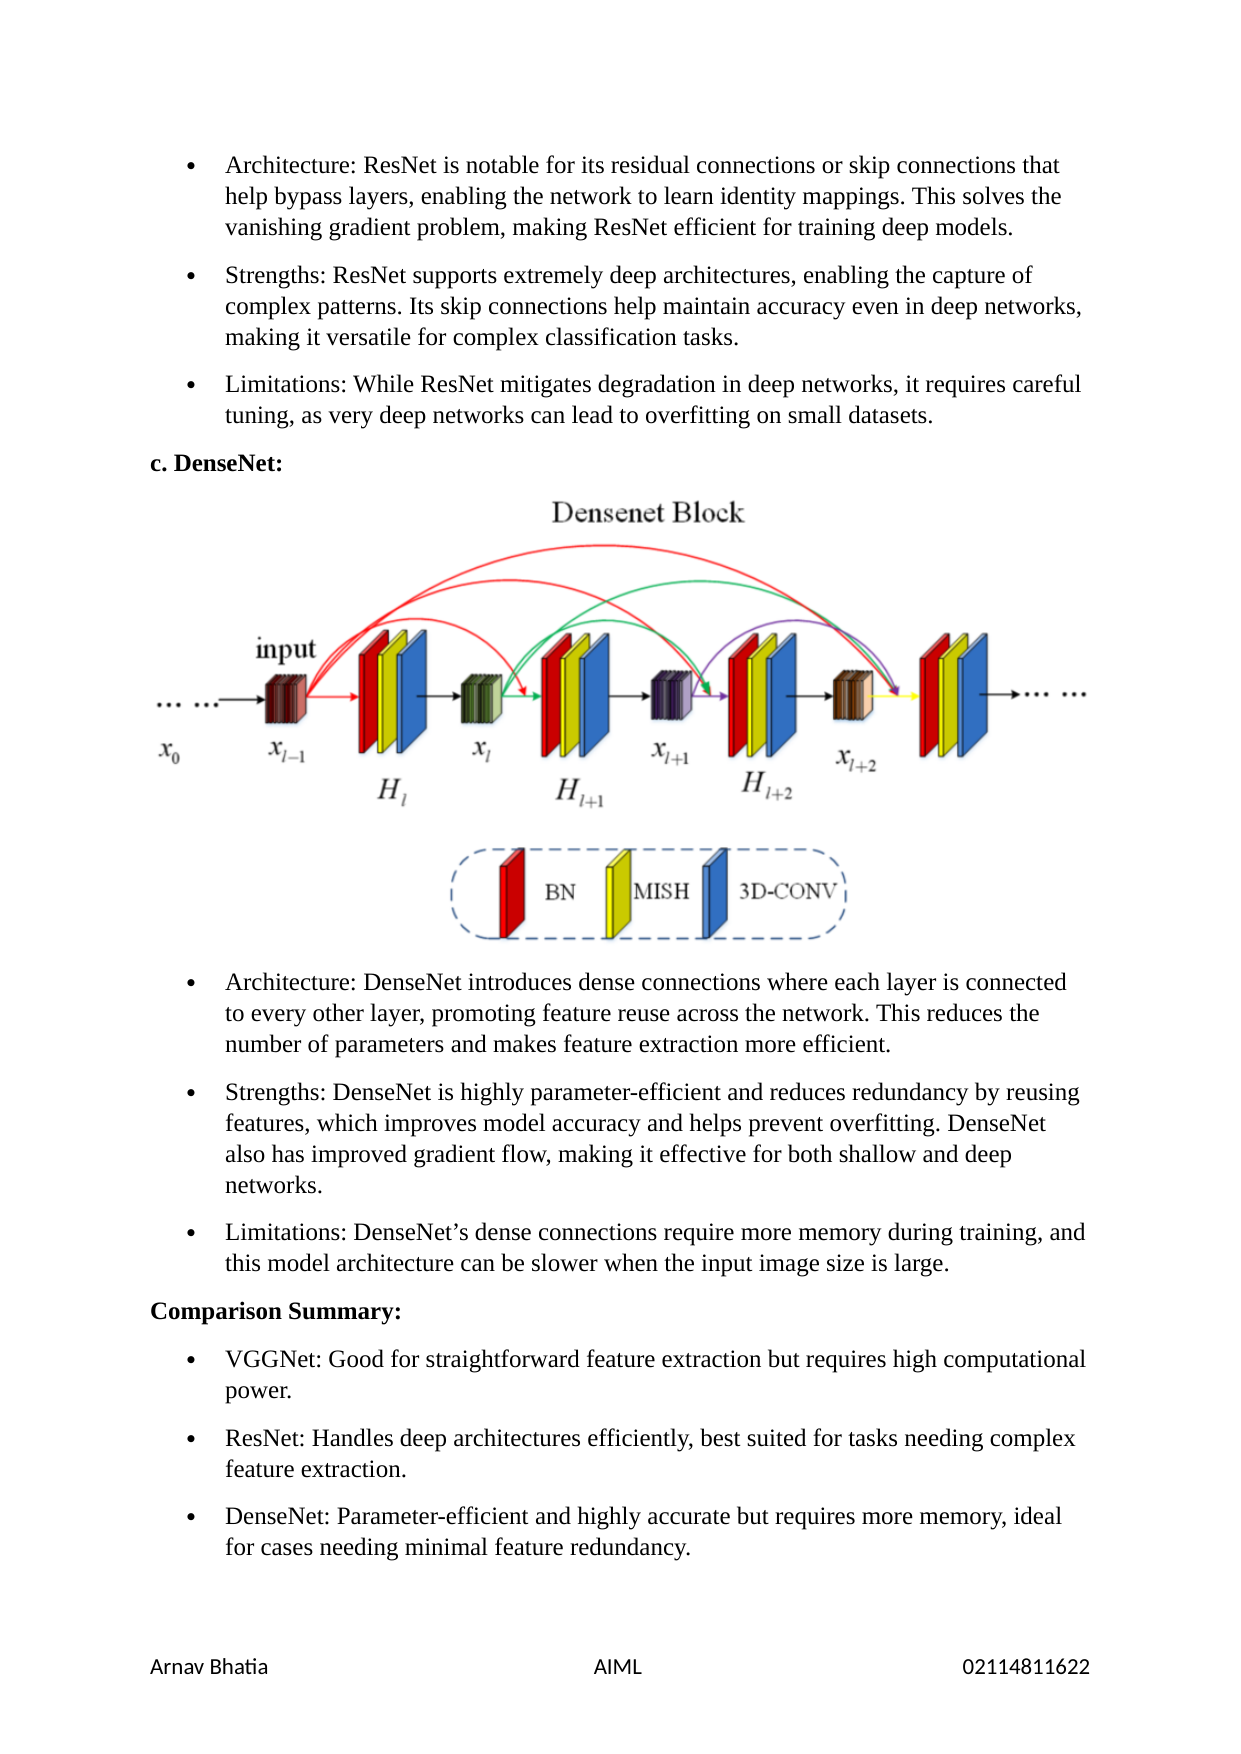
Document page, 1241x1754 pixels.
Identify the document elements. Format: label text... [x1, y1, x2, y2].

list Strengths: ResNet supports extremely deep architectures, enabling the capture of complex patterns. Its skip connections help maintain accuracy even in deep networks, making it versatile for complex classification tasks. [187, 260, 1090, 351]
list Architecture: ResNet is notable for its residual connections or skip connections that help bypass layers, enabling the network to learn identity mappings. This solves the vanishing gradient problem, making ResNet efficient for training deep models. [187, 150, 1090, 241]
list Limitations: While ResNet mitigates degradation in deep networks, it requires careful tuning, as very deep networks can lead to overfitting on small datasets. [187, 369, 1090, 429]
picture [150, 496, 1091, 948]
list ResNet: Handles deep architectures efficiently, best suited for tasks needing complex feature extraction. [187, 1423, 1090, 1482]
list VGGNet: Good for straightforward feature extraction but requires high computational power. [187, 1344, 1090, 1404]
list Limitations: DenseNet’s dense connections require more memory during training, and this model architecture can be slower when the input image size is large. [187, 1217, 1090, 1277]
list Architecture: DenseNet introduces dense connections where each layer is connected to every other layer, promoting feature reuse across the network. This reduces the number of parameters and makes feature extraction more efficient. [187, 967, 1090, 1058]
list DenseNet: Parameter-efficient and highly accurate but requires more memory, ideal for cases needing minimal feature redundancy. [187, 1501, 1090, 1561]
list Strengths: DenseNet is highly parameter-efficient and reduces redundancy by reusing features, which improves model accuracy and helps prevent overfitting. DenseNet also has improved gradient flow, making it effective for both shallow and deep networks. [187, 1077, 1090, 1198]
text c. DenseNet: [150, 448, 1090, 477]
text Comparison Summary: [150, 1296, 1090, 1325]
